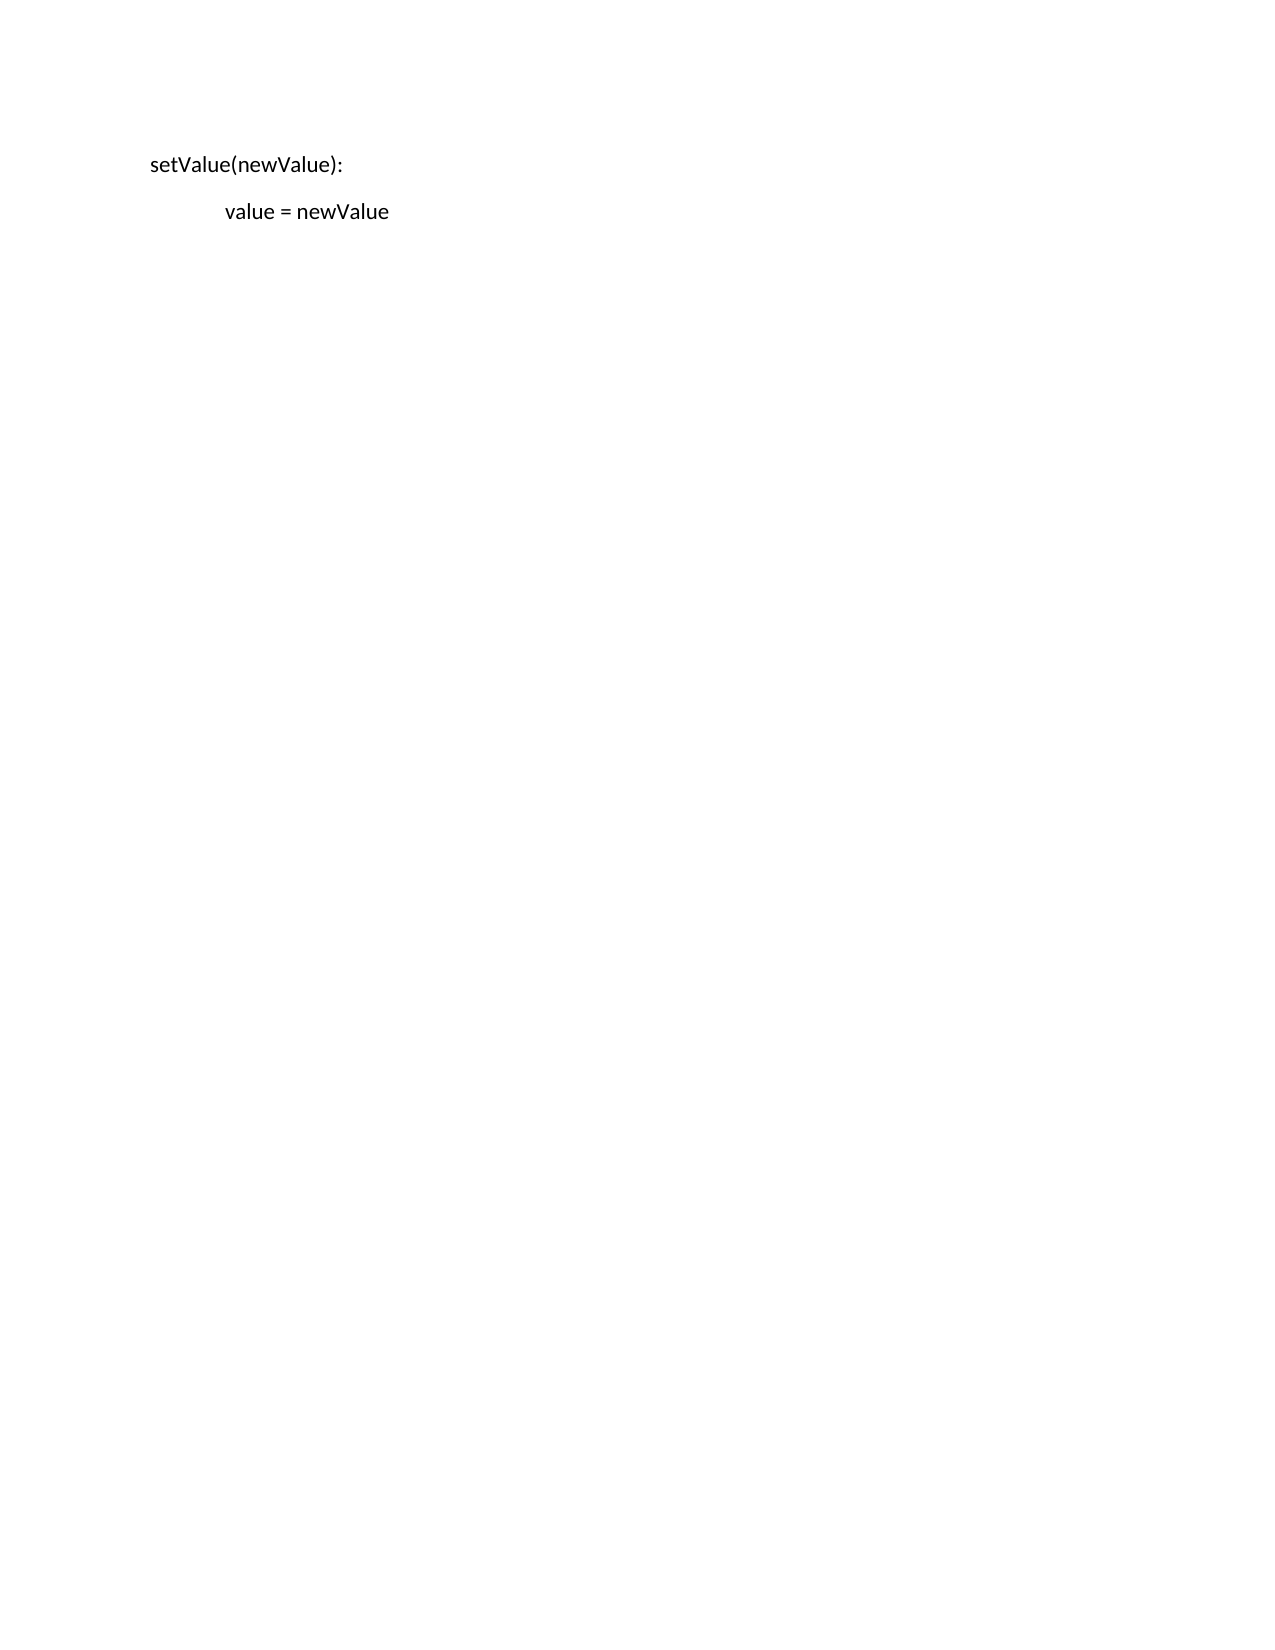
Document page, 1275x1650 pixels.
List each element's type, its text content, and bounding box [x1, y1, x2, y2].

text value = newValue [150, 197, 1125, 225]
text setValue(newValue): [150, 150, 1125, 178]
